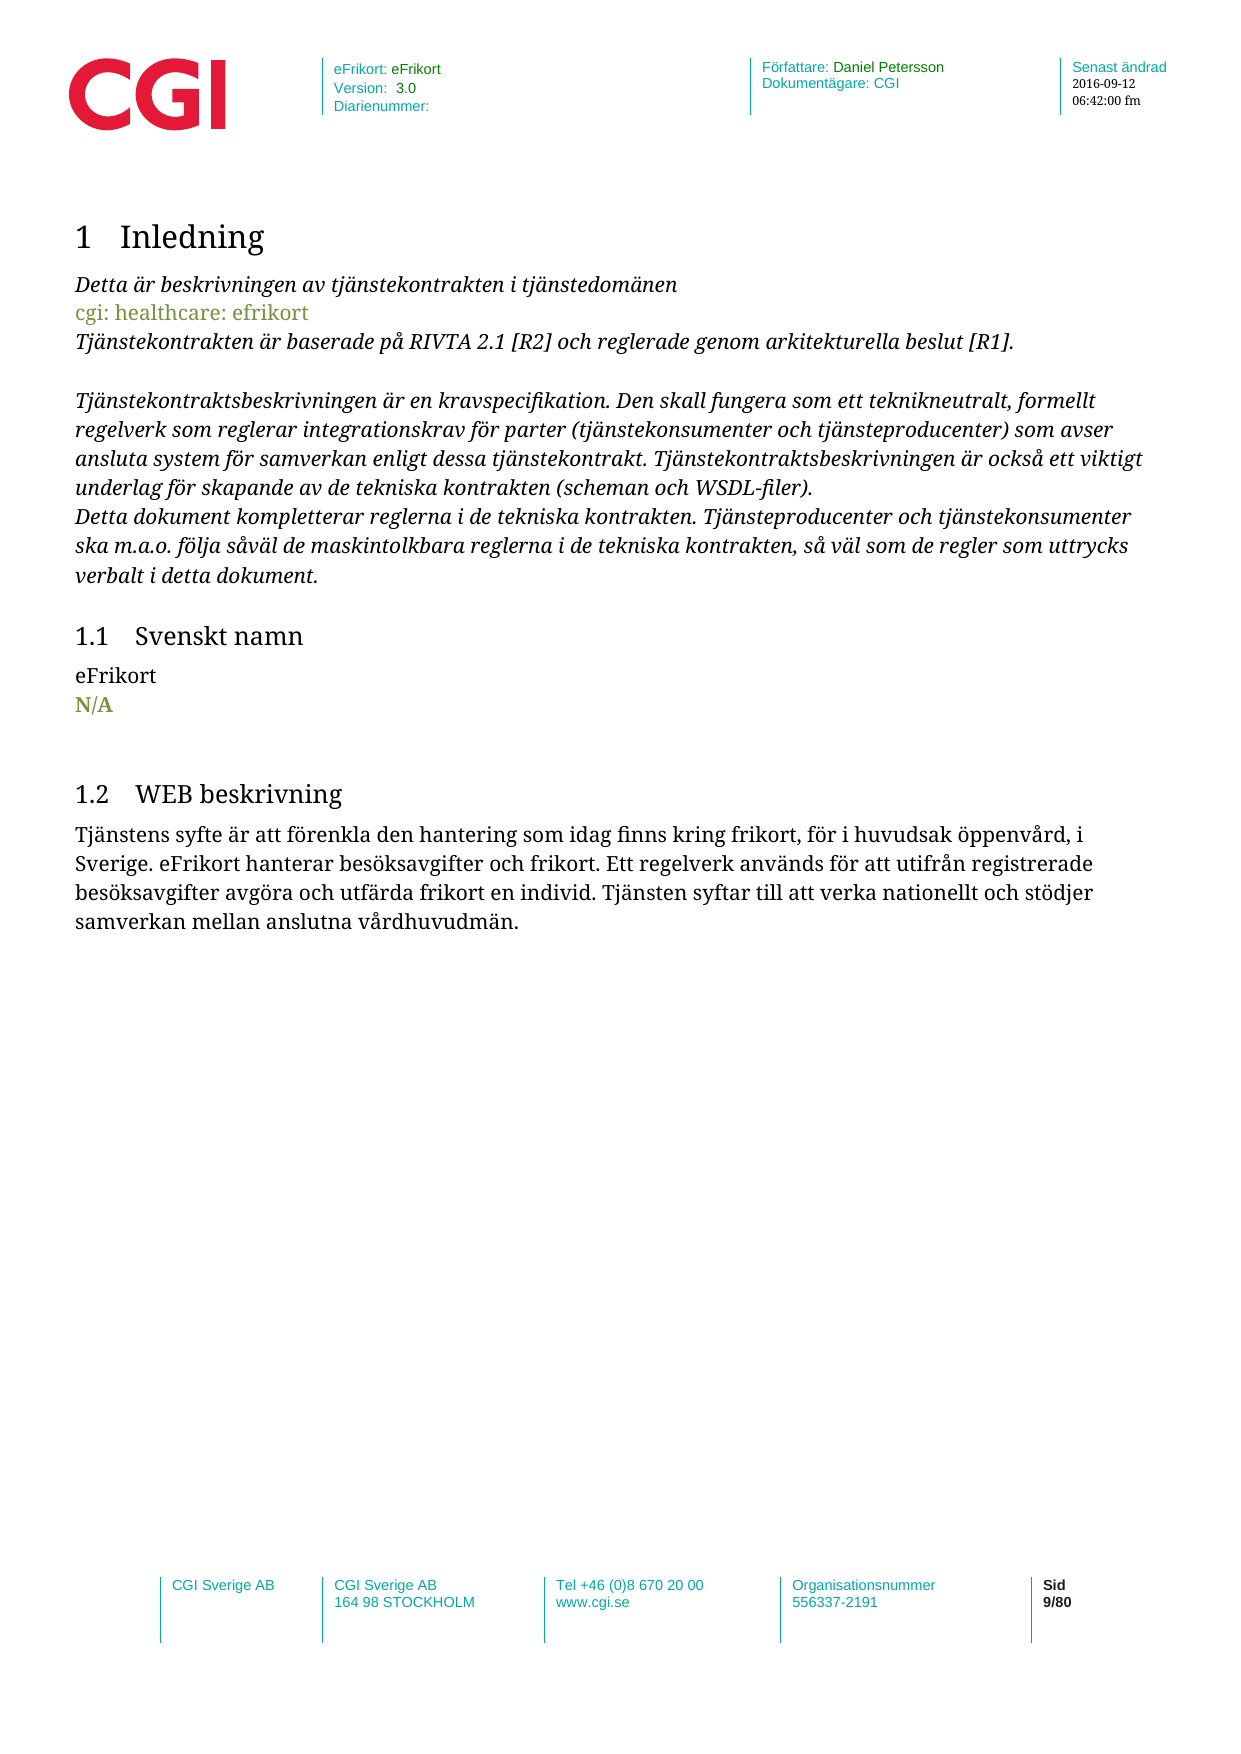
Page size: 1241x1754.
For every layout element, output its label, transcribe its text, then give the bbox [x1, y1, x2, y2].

text Tjänstekontraktsbeskrivningen är en kravspecifikation. Den skall fungera som ett teknikneutralt, formellt regelverk som reglerar integrationskrav för parter (tjänstekonsumenter och tjänsteproducenter) som avser ansluta system för samverkan enligt dessa tjänstekontrakt. Tjänstekontraktsbeskrivningen är också ett viktigt underlag för skapande av de tekniska kontrakten (scheman och WSDL-filer). [75, 385, 1165, 502]
subtitle Inledning [75, 215, 1165, 257]
subtitle Svenskt namn [75, 618, 1165, 652]
subtitle WEB beskrivning [75, 777, 1165, 811]
text Tjänstekontrakten är baserade på RIVTA 2.1 [R2] och reglerade genom arkitekturella beslut [R1]. [75, 327, 1165, 356]
text eFrikort [75, 661, 1165, 690]
text N/A [75, 690, 1165, 719]
text cgi: healthcare: efrikort [75, 298, 1165, 327]
text Tjänstens syfte är att förenkla den hantering som idag finns kring frikort, för i huvudsak öppenvård, i Sverige. eFrikort hanterar besöksavgifter och frikort. Ett regelverk används för att utifrån registrerade besöksavgifter avgöra och utfärda frikort en individ. Tjänsten syftar till att verka nationellt och stödjer samverkan mellan anslutna vårdhuvudmän. [75, 819, 1165, 936]
text Detta är beskrivningen av tjänstekontrakten i tjänstedomänen [75, 270, 1165, 298]
text Detta dokument kompletterar reglerna i de tekniska kontrakten. Tjänsteproducenter och tjänstekonsumenter ska m.a.o. följa såväl de maskintolkbara reglerna i de tekniska kontrakten, så väl som de regler som uttrycks verbalt i detta dokument. [75, 502, 1165, 589]
